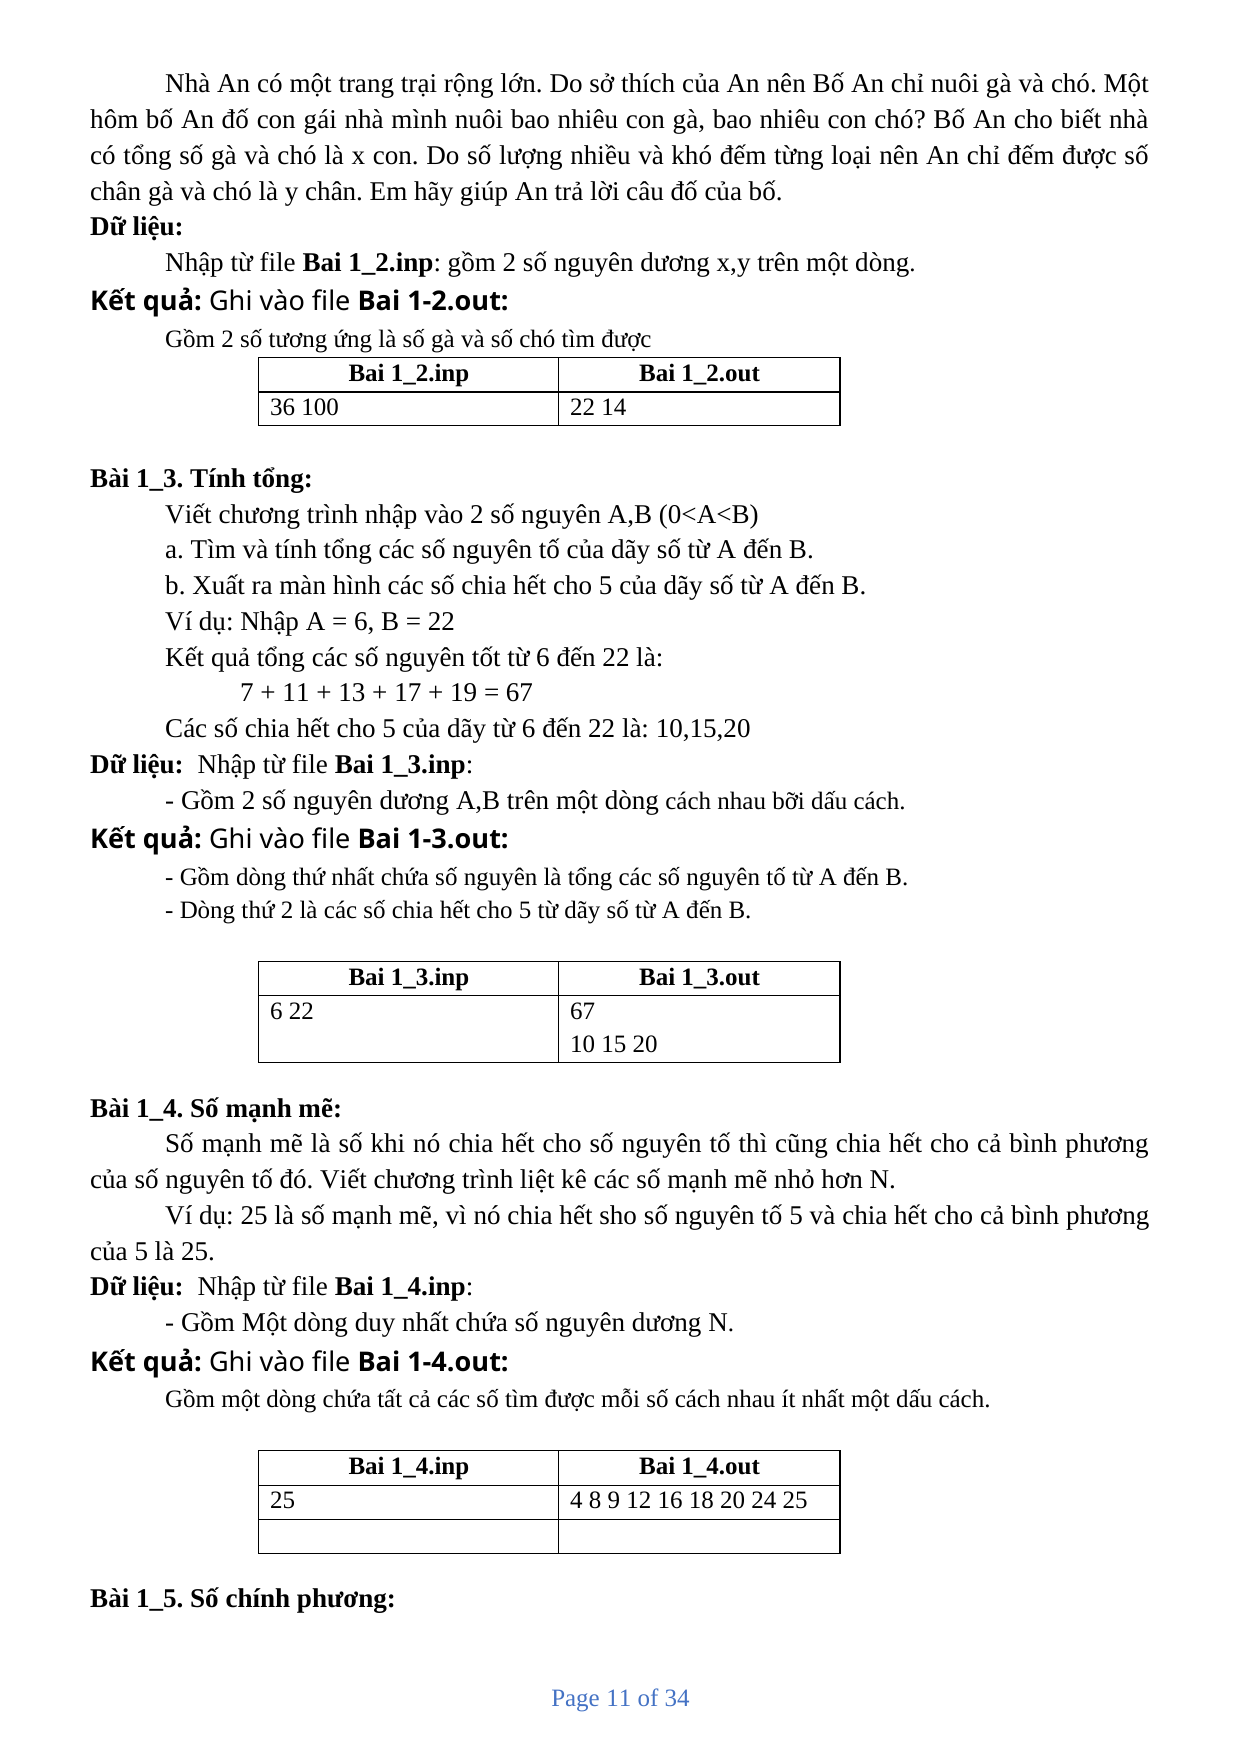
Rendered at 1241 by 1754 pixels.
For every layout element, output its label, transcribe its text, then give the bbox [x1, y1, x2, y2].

text 7 + 11 + 13 + 17 + 19 = 67 [90, 677, 1150, 708]
text Kết quả tổng các số nguyên tốt từ 6 đến 22 là: [90, 641, 1150, 672]
table_cell 4 8 9 12 16 18 20 24 25 [559, 1486, 839, 1518]
text Dữ liệu: Nhập từ file Bai 1_4.inp: [90, 1271, 1150, 1302]
text Nhập từ file Bai 1_2.inp: gồm 2 số nguyên dương x,y trên một dòng. [90, 246, 1150, 277]
text Kết quả: Ghi vào file Bai 1-3.out: [90, 819, 1150, 856]
text Gồm 2 số tương ứng là số gà và số chó tìm được [90, 324, 1150, 353]
text a. Tìm và tính tổng các số nguyên tố của dãy số từ A đến B. [90, 534, 1150, 565]
table_header Bai 1_4.inp [259, 1451, 558, 1484]
table_cell 22 14 [559, 393, 839, 425]
table_cell [559, 1520, 839, 1553]
text Gồm một dòng chứa tất cả các số tìm được mỗi số cách nhau ít nhất một dấu cách. [90, 1384, 1150, 1413]
text Bài 1_3. Tính tổng: [90, 462, 1150, 493]
text - Gồm Một dòng duy nhất chứa số nguyên dương N. [90, 1306, 1150, 1337]
table_header Bai 1_3.inp [259, 962, 558, 995]
table_cell 36 100 [259, 393, 558, 425]
text Các số chia hết cho 5 của dãy từ 6 đến 22 là: 10,15,20 [90, 712, 1150, 743]
text Ví dụ: 25 là số mạnh mẽ, vì nó chia hết sho số nguyên tố 5 và chia hết cho cả bình phương của 5 là 25. [90, 1199, 1150, 1266]
table_header Bai 1_4.out [559, 1451, 839, 1484]
text Bài 1_5. Số chính phương: [90, 1582, 1150, 1613]
text - Gồm dòng thứ nhất chứa số nguyên là tổng các số nguyên tố từ A đến B. [90, 862, 1150, 891]
text Kết quả: Ghi vào file Bai 1-4.out: [90, 1342, 1150, 1379]
table_header Bai 1_2.inp [259, 358, 558, 391]
text Số mạnh mẽ là số khi nó chia hết cho số nguyên tố thì cũng chia hết cho cả bình phương của số nguyên tố đó. Viết chương trình liệt kê các số mạnh mẽ nhỏ hơn N. [90, 1128, 1150, 1194]
text - Gồm 2 số nguyên dương A,B trên một dòng cách nhau bỡi dấu cách. [90, 784, 1150, 815]
table_cell 67 10 15 20 [559, 996, 839, 1062]
text Viết chương trình nhập vào 2 số nguyên A,B (0<A<B) [90, 498, 1150, 529]
text Dữ liệu: Nhập từ file Bai 1_3.inp: [90, 748, 1150, 779]
text Dữ liệu: [90, 210, 1150, 242]
text - Dòng thứ 2 là các số chia hết cho 5 từ dãy số từ A đến B. [90, 895, 1150, 924]
text Kết quả: Ghi vào file Bai 1-2.out: [90, 282, 1150, 319]
text b. Xuất ra màn hình các số chia hết cho 5 của dãy số từ A đến B. [90, 569, 1150, 601]
text Bài 1_4. Số mạnh mẽ: [90, 1092, 1150, 1123]
table_cell 25 [259, 1486, 558, 1518]
table_cell 6 22 [259, 996, 558, 1062]
text Nhà An có một trang trại rộng lớn. Do sở thích của An nên Bố An chỉ nuôi gà và chó. Một hôm bố An đố con gái nhà mình nuôi bao nhiêu con gà, bao nhiêu con chó? Bố An cho biết nhà có tổng số gà và chó là x con. Do số lượng nhiều và khó đếm từng loại nên An chỉ đếm được số chân gà và chó là y chân. Em hãy giúp An trả lời câu đố của bố. [90, 67, 1150, 206]
text Ví dụ: Nhập A = 6, B = 22 [90, 605, 1150, 636]
table_header Bai 1_3.out [559, 962, 839, 995]
table_cell [259, 1520, 558, 1553]
table_header Bai 1_2.out [559, 358, 839, 391]
